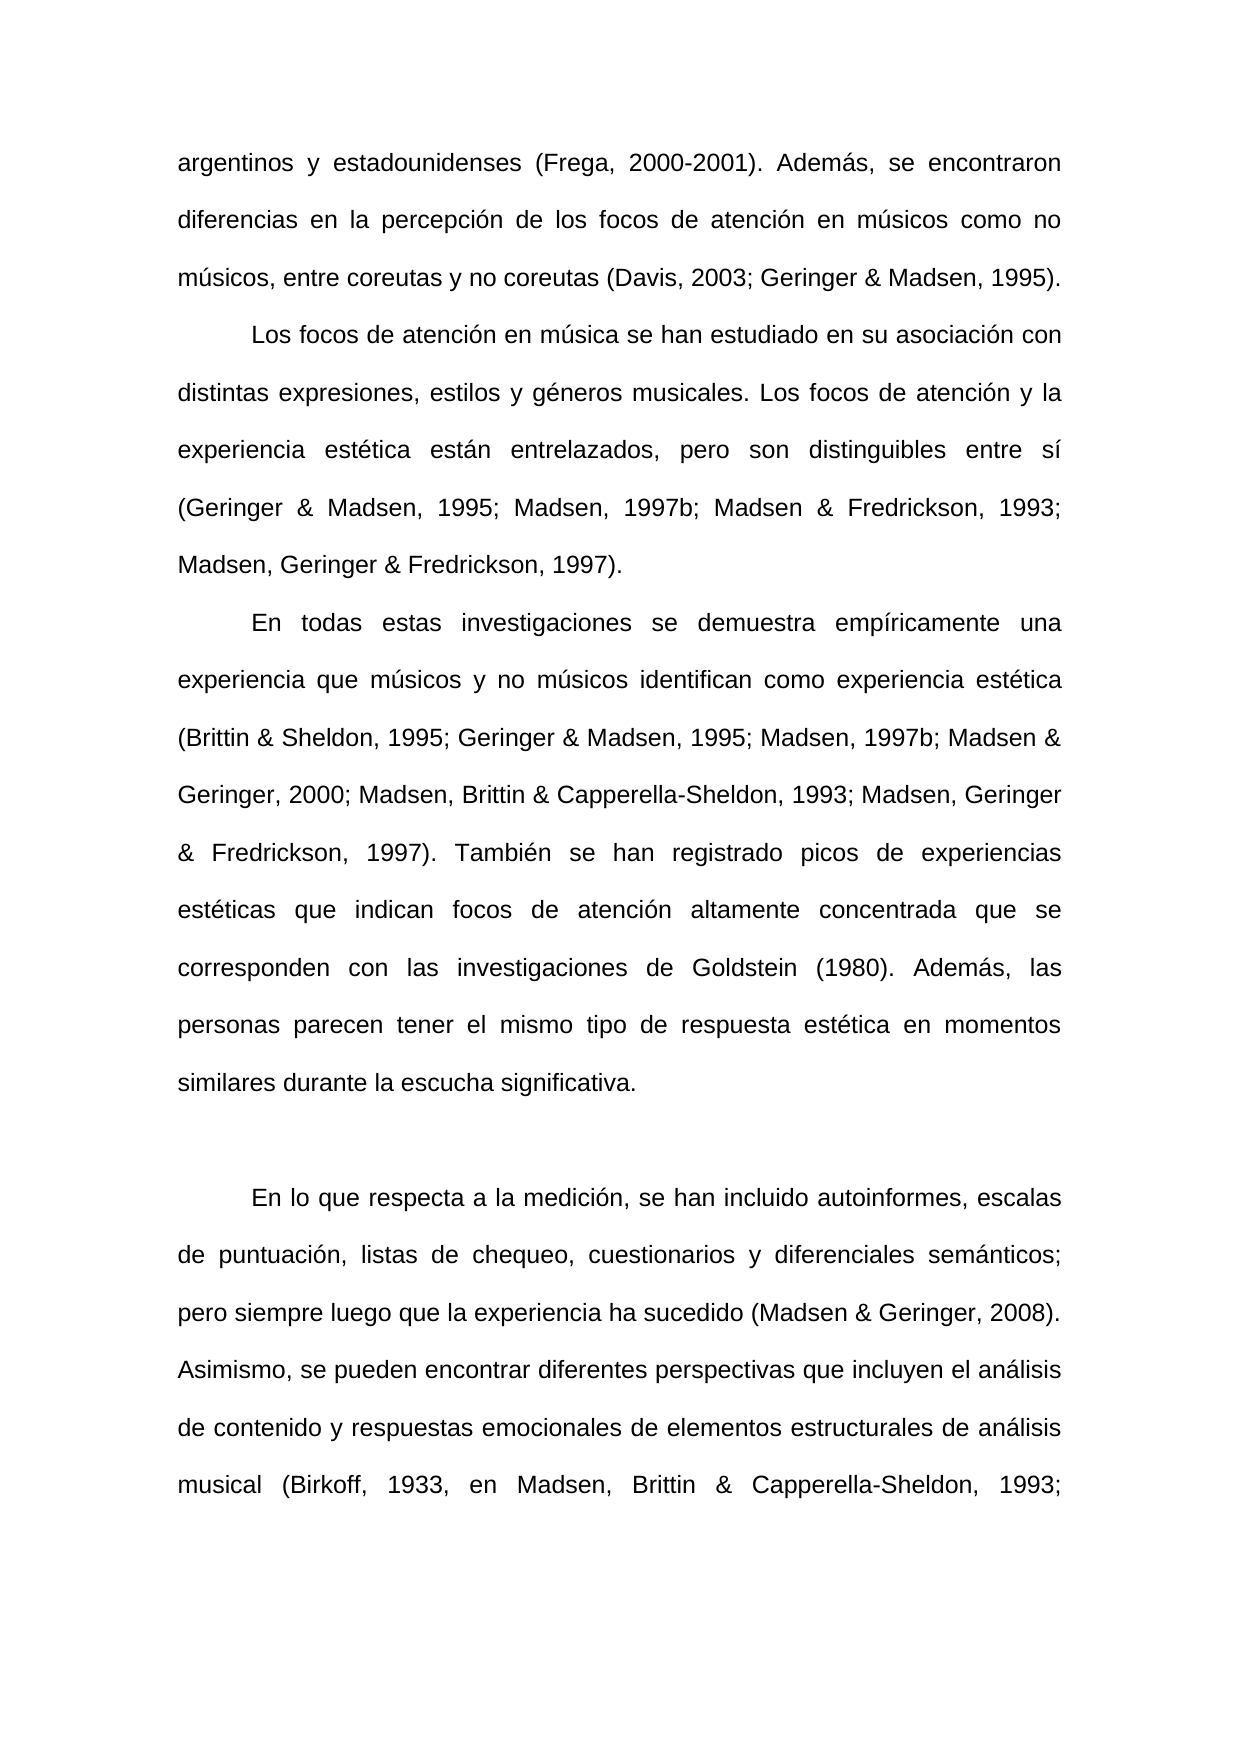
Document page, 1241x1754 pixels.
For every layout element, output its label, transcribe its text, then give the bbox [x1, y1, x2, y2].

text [177, 148, 1063, 291]
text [177, 1183, 1063, 1499]
text Los focos de atención en música se han estudiado en su asociación con distintas expresiones, estilos y géneros musicales. Los focos de atención y la experiencia estética están entrelazados, pero son distinguibles entre sí (Geringer & Madsen, 1995; Madsen, 1997b; Madsen & Fredrickson, 1993; Madsen, Geringer & Fredrickson, 1997). [177, 320, 1063, 579]
text En todas estas investigaciones se demuestra empíricamente una experiencia que músicos y no músicos identifican como experiencia estética (Brittin & Sheldon, 1995; Geringer & Madsen, 1995; Madsen, 1997b; Madsen & Geringer, 2000; Madsen, Brittin & Capperella-Sheldon, 1993; Madsen, Geringer & Fredrickson, 1997). También se han registrado picos de experiencias estéticas que indican focos de atención altamente concentrada que se corresponden con las investigaciones de Goldstein (1980). Además, las personas parecen tener el mismo tipo de respuesta estética en momentos similares durante la escucha significativa. [177, 608, 1063, 1096]
